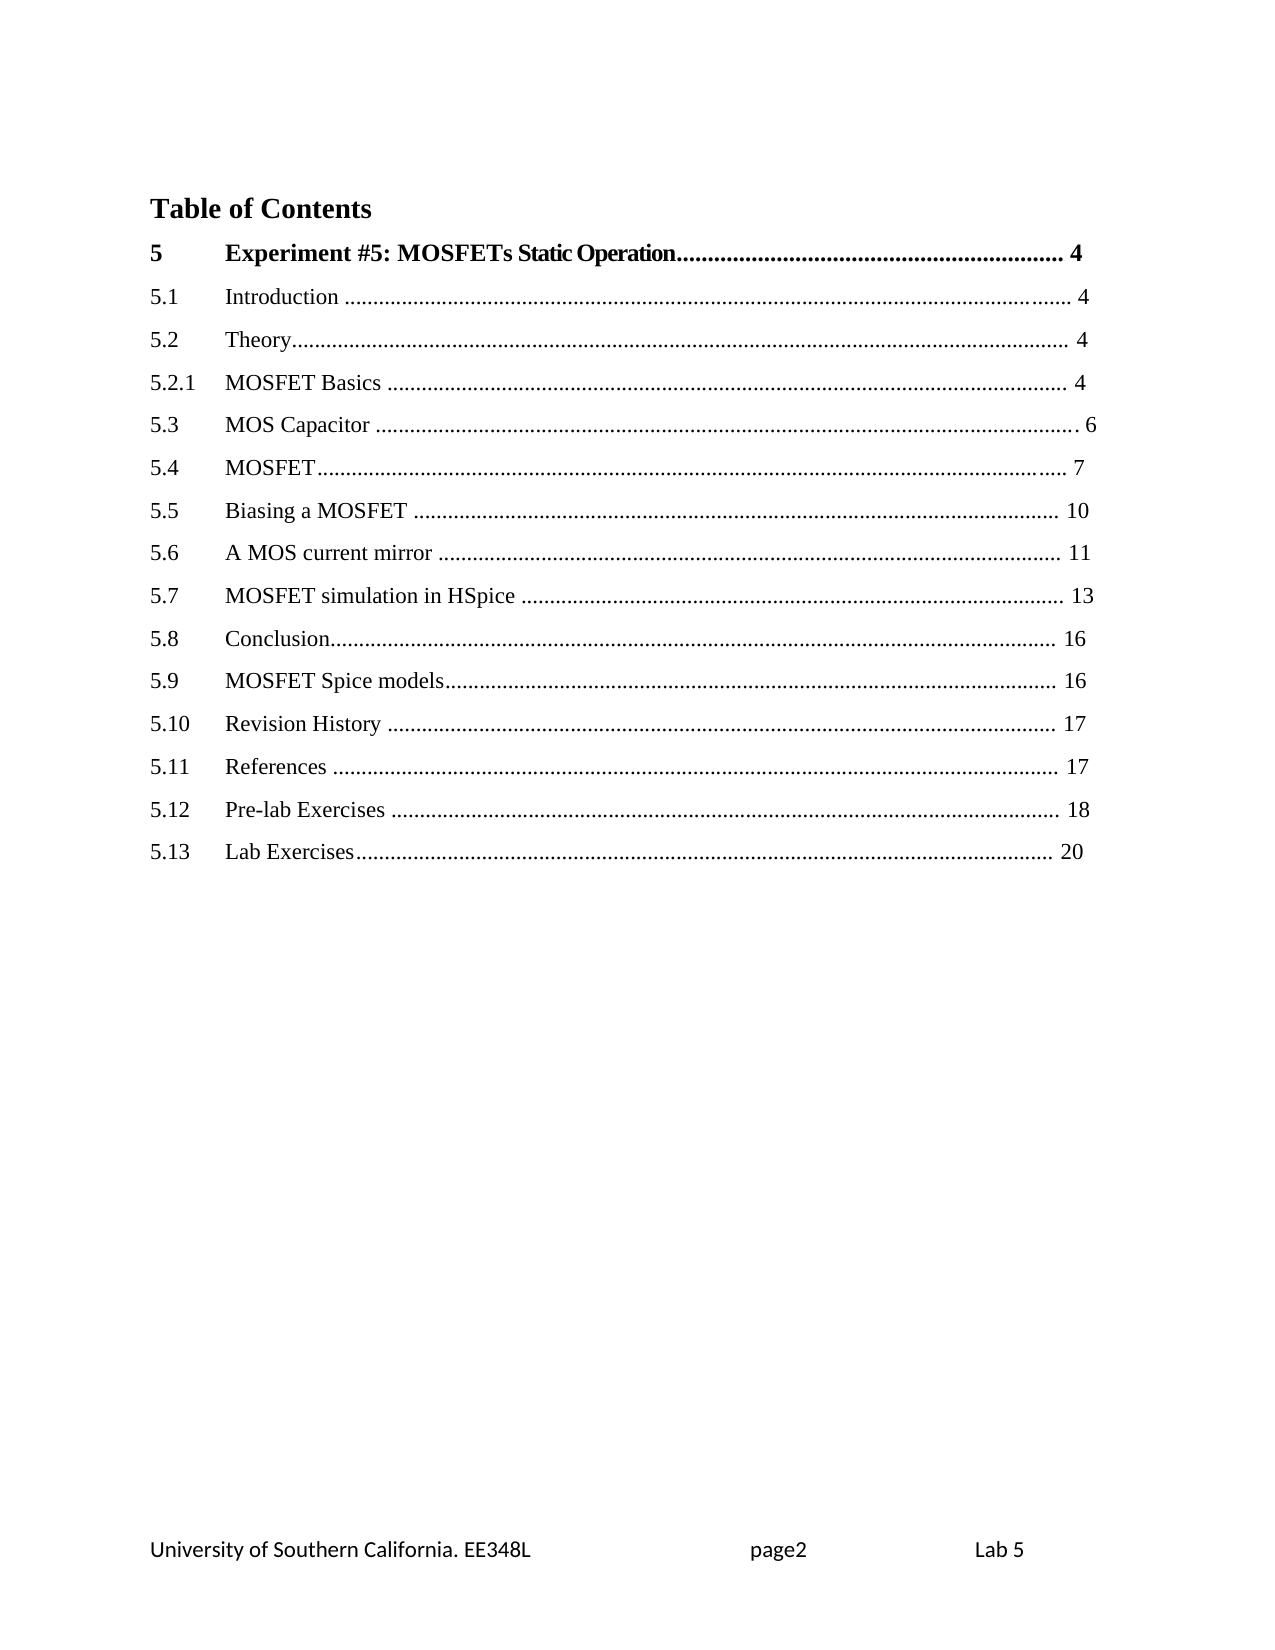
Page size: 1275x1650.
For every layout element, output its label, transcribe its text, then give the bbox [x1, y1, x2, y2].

text 5.11 References ............................................................................................................................... 17 [150, 753, 1125, 779]
text 5.5 Biasing a MOSFET ................................................................................................................. 10 [150, 497, 1125, 523]
text 5 Experiment #5: MOSFETs Static Operation.............................................................. 4 [150, 238, 1125, 266]
text 5.3 MOS Capacitor ...........................................................................................................................6 [150, 411, 1125, 438]
text 5.2 Theory........................................................................................................................................ 4 [150, 326, 1125, 352]
text Table of Contents [150, 192, 1125, 225]
text 5.1 Introduction ............................................................................................................................... 4 [150, 283, 1125, 309]
text 5.9 MOSFET Spice models........................................................................................................... 16 [150, 668, 1125, 694]
text 5.6 A MOS current mirror ............................................................................................................. 11 [150, 539, 1125, 566]
text 5.2.1 MOSFET Basics ....................................................................................................................... 4 [150, 369, 1125, 395]
text 5.8 Conclusion............................................................................................................................... 16 [150, 625, 1125, 651]
text 5.13 Lab Exercises.......................................................................................................................... 20 [150, 838, 1125, 865]
text 5.10 Revision History ..................................................................................................................... 17 [150, 710, 1125, 737]
text 5.7 MOSFET simulation in HSpice ............................................................................................... 13 [150, 582, 1125, 608]
text 5.4 MOSFET................................................................................................................................... 7 [150, 454, 1125, 480]
text 5.12 Pre-lab Exercises ..................................................................................................................... 18 [150, 796, 1125, 822]
